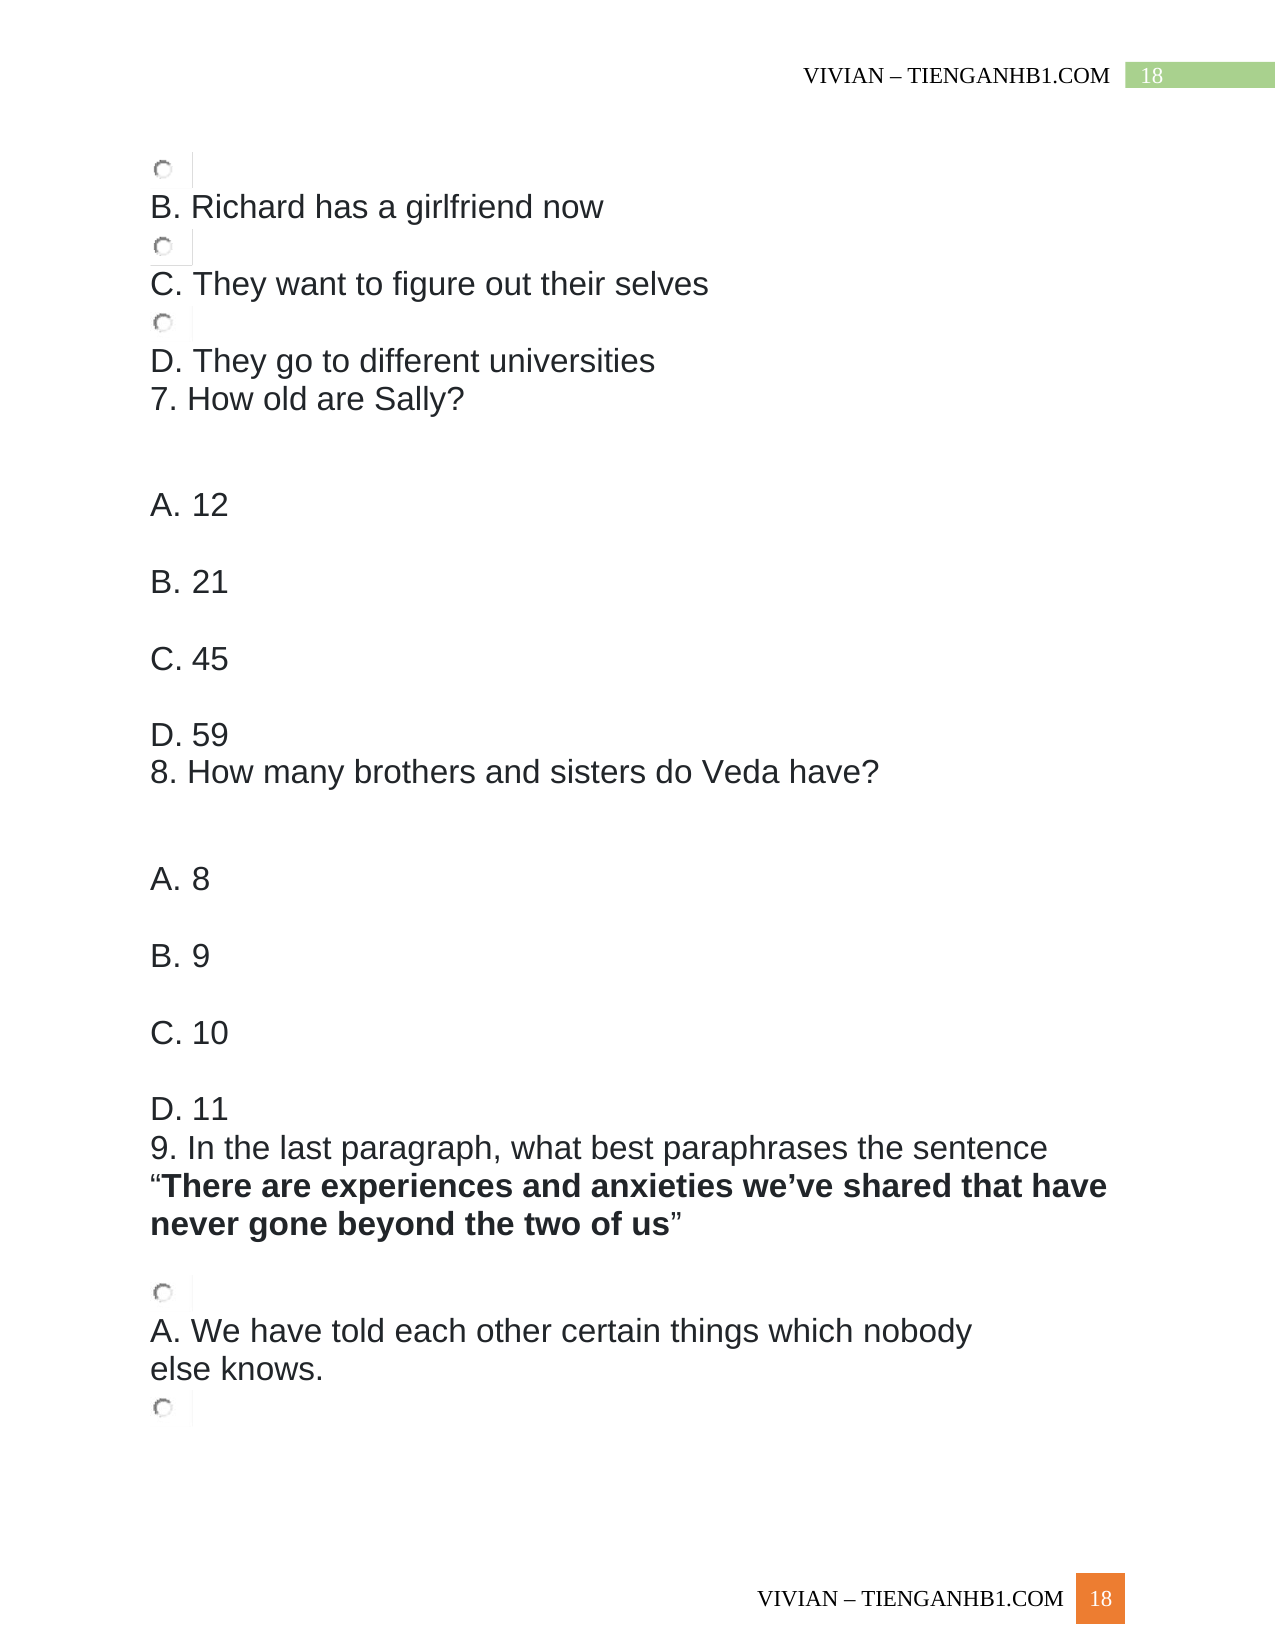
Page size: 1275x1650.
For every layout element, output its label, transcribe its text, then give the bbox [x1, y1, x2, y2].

picture [150, 306, 193, 342]
list 59 [150, 715, 1125, 754]
text A. We have told each other certain things which nobody else knows. [150, 1312, 1042, 1387]
picture [150, 1390, 193, 1427]
text D. They go to different universities 7. How old are Sally? [150, 343, 656, 417]
text 8. How many brothers and sisters do Veda have? [150, 754, 1125, 791]
list 45 [150, 639, 1125, 677]
text “There are experiences and anxieties we’ve shared that have never gone beyond the two of us” [150, 1168, 1108, 1243]
picture [147, 152, 1129, 227]
list 21 [150, 562, 1125, 600]
list 11 [150, 1089, 1125, 1128]
list 9 [150, 936, 1125, 974]
picture [150, 1275, 193, 1312]
text C. They want to figure out their selves [150, 264, 1125, 303]
text 9. In the last paragraph, what best paraphrases the sentence [150, 1128, 1125, 1166]
text B. Richard has a girlfriend now [150, 188, 1125, 226]
list 8 [150, 859, 1125, 898]
picture [147, 229, 1129, 304]
list 12 [150, 485, 1125, 523]
list 10 [150, 1013, 1125, 1051]
